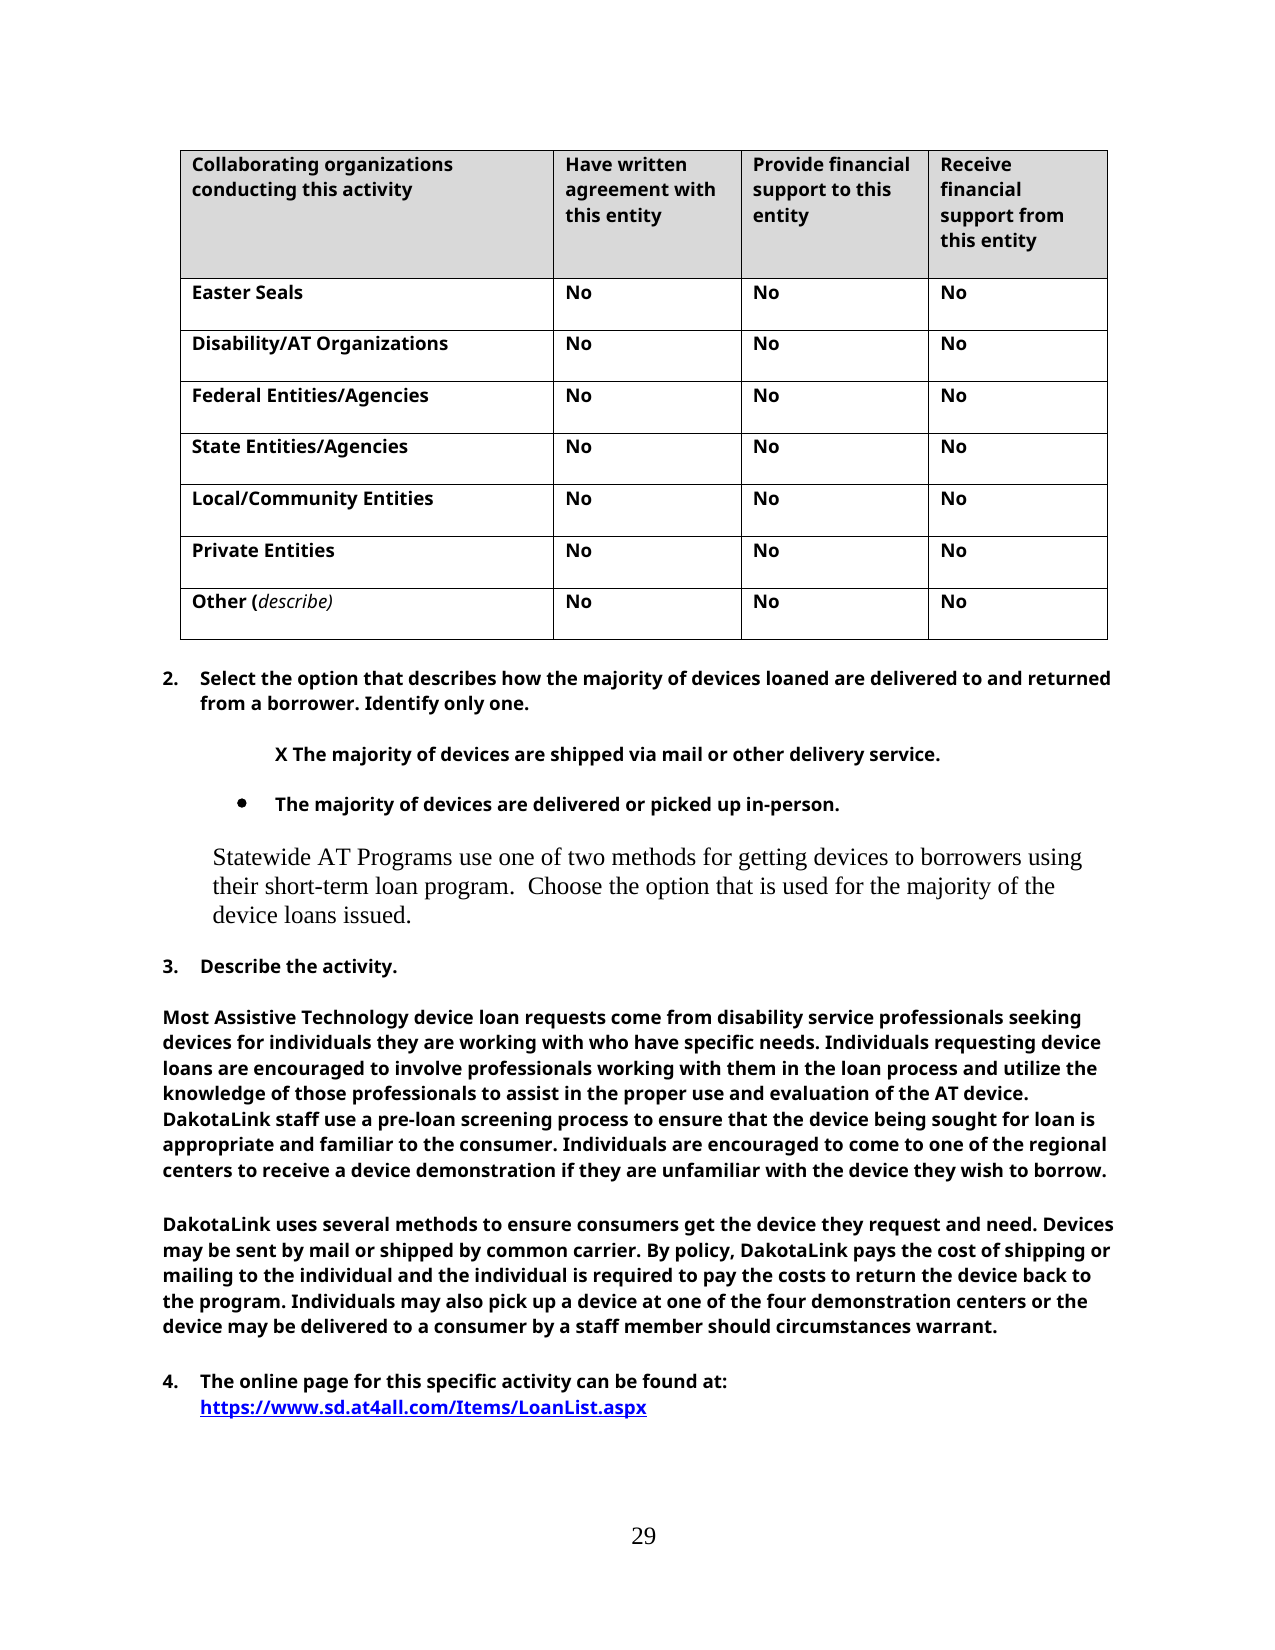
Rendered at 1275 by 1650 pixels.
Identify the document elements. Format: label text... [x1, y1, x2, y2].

table_cell No [554, 382, 741, 433]
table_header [929, 151, 1107, 278]
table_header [181, 151, 553, 278]
text Statewide AT Programs use one of two methods for getting devices to borrowers using their short-term loan program. Choose the option that is used for the majority of the device loans issued. [212, 842, 1125, 928]
table_cell No [742, 382, 928, 433]
table_cell Federal Entities/Agencies [181, 382, 553, 433]
list The online page for this specific activity can be found at: https://www.sd.at4all.com/Items/LoanList.aspx [162, 1368, 1125, 1419]
list Select the option that describes how the majority of devices loaned are delivered to and returned from a borrower. Identify only one. [162, 665, 1125, 716]
table_cell No [742, 279, 928, 330]
table_cell No [554, 537, 741, 587]
list X The majority of devices are shipped via mail or other delivery service. [275, 741, 1125, 767]
text DakotaLink uses several methods to ensure consumers get the device they request and need. Devices may be sent by mail or shipped by common carrier. By policy, DakotaLink pays the cost of shipping or mailing to the individual and the individual is required to pay the costs to return the device back to the program. Individuals may also pick up a device at one of the four demonstration centers or the device may be delivered to a consumer by a staff member should circumstances warrant. [162, 1212, 1125, 1339]
table_cell No [929, 279, 1107, 330]
table_cell Easter Seals [181, 279, 553, 330]
table_cell No [554, 279, 741, 330]
table_cell No [554, 434, 741, 484]
table_cell No [742, 589, 928, 639]
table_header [742, 151, 928, 278]
table_header Have written agreement with this entity [554, 151, 741, 278]
table_cell No [929, 537, 1107, 587]
table_cell Disability/AT Organizations [181, 331, 553, 381]
table_cell No [554, 331, 741, 381]
table_cell No [742, 434, 928, 484]
table_cell No [929, 485, 1107, 536]
table_cell No [554, 485, 741, 536]
table_cell No [929, 382, 1107, 433]
table_cell No [929, 434, 1107, 484]
table_cell No [742, 331, 928, 381]
table_cell Other (describe) [181, 589, 553, 639]
table_cell No [929, 589, 1107, 639]
list The majority of devices are delivered or picked up in-person. [237, 792, 1125, 817]
table_cell No [742, 485, 928, 536]
table_cell No [554, 589, 741, 639]
table_cell Private Entities [181, 537, 553, 587]
table_cell No [929, 331, 1107, 381]
table_cell Local/Community Entities [181, 485, 553, 536]
table_cell No [742, 537, 928, 587]
list Describe the activity. [162, 953, 1125, 979]
text Most Assistive Technology device loan requests come from disability service professionals seeking devices for individuals they are working with who have specific needs. Individuals requesting device loans are encouraged to involve professionals working with them in the loan process and utilize the knowledge of those professionals to assist in the proper use and evaluation of the AT device. DakotaLink staff use a pre-loan screening process to ensure that the device being sought for loan is appropriate and familiar to the consumer. Individuals are encouraged to come to one of the regional centers to receive a device demonstration if they are unfamiliar with the device they wish to borrow. [162, 1004, 1125, 1183]
table_cell State Entities/Agencies [181, 434, 553, 484]
